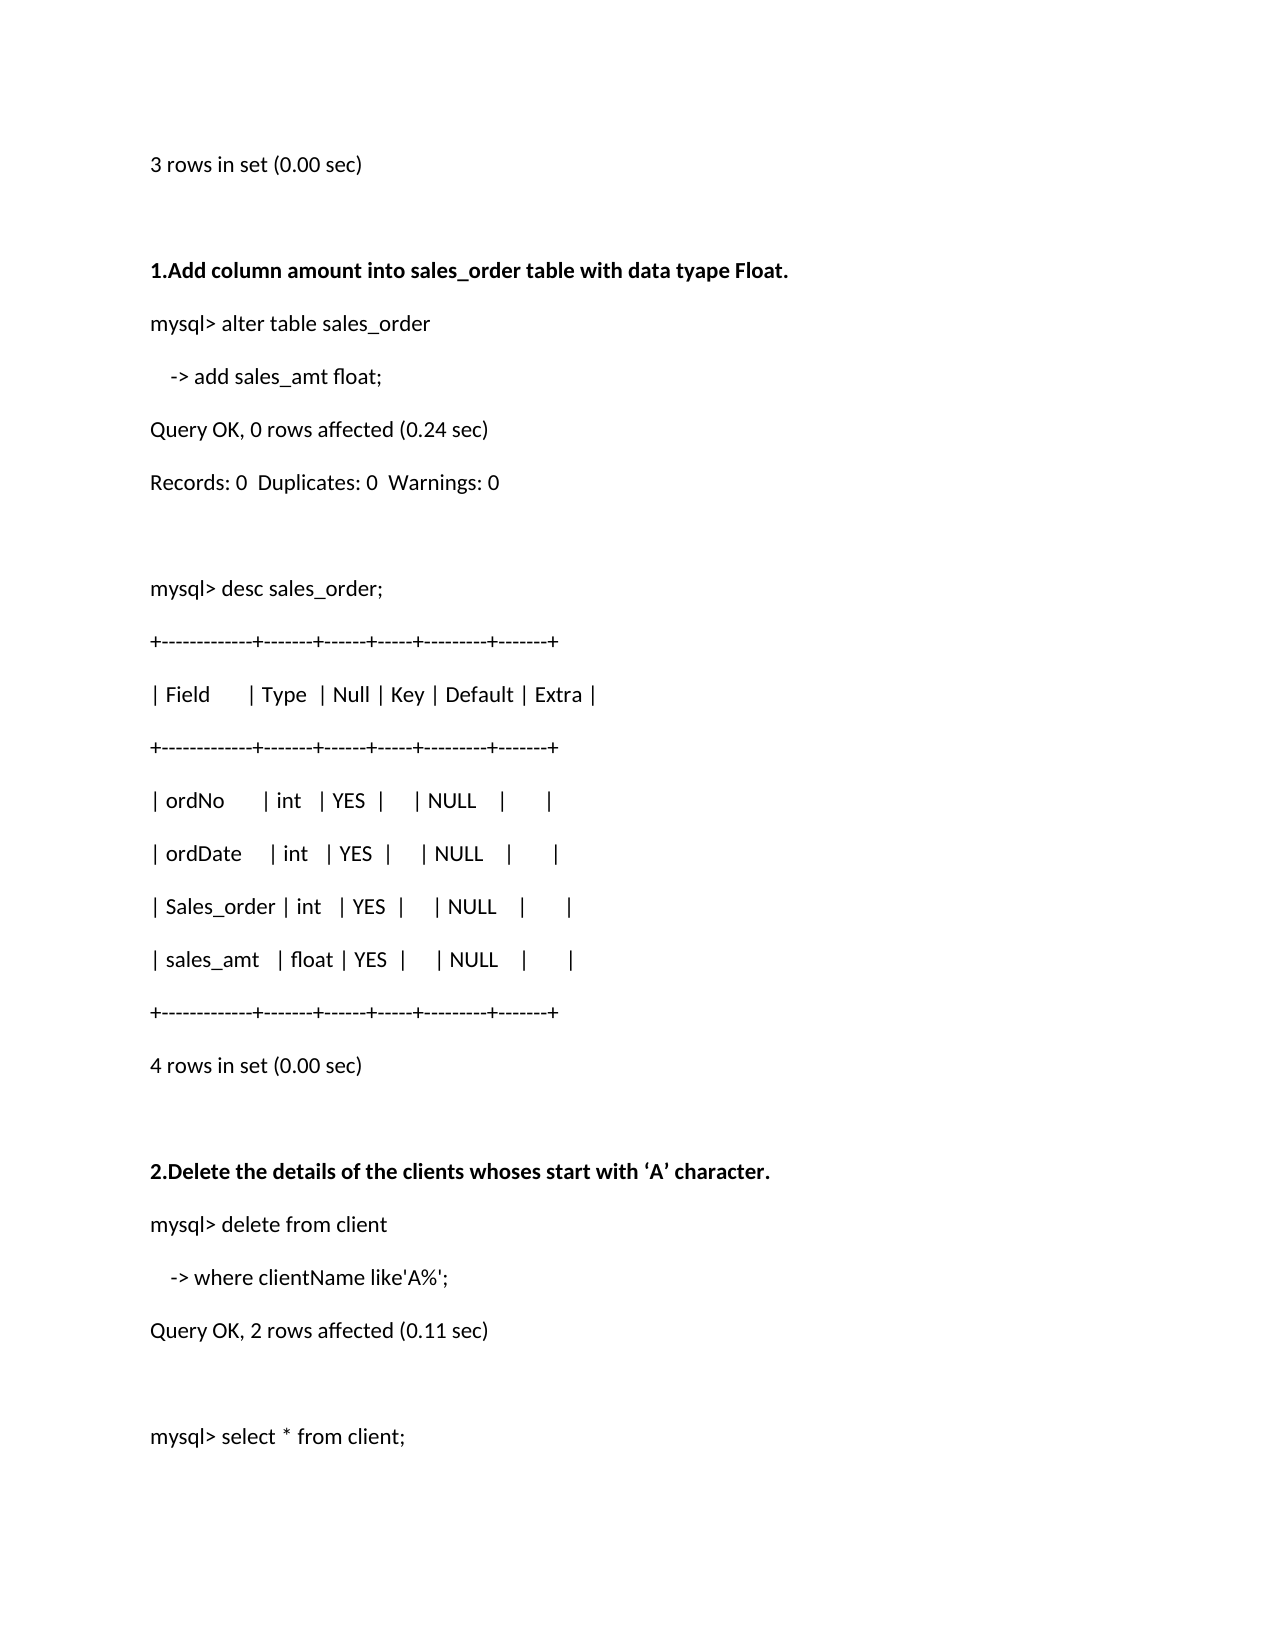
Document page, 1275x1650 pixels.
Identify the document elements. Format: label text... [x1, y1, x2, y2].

text | Field | Type | Null | Key | Default | Extra | [150, 680, 1125, 708]
text 3 rows in set (0.00 sec) [150, 150, 1125, 178]
text Records: 0 Duplicates: 0 Warnings: 0 [150, 468, 1125, 496]
text +-------------+-------+------+-----+---------+-------+ [150, 627, 1125, 655]
text | Sales_order | int | YES | | NULL | | [150, 892, 1125, 920]
text -> where clientName like'A%'; [150, 1263, 1125, 1291]
text mysql> select * from client; [150, 1422, 1125, 1451]
text | ordDate | int | YES | | NULL | | [150, 839, 1125, 867]
text 2.Delete the details of the clients whoses start with ‘A’ character. [150, 1157, 1125, 1185]
text +-------------+-------+------+-----+---------+-------+ [150, 733, 1125, 761]
text mysql> desc sales_order; [150, 574, 1125, 602]
text -> add sales_amt float; [150, 362, 1125, 390]
text mysql> alter table sales_order [150, 309, 1125, 337]
text | sales_amt | float | YES | | NULL | | [150, 945, 1125, 973]
text mysql> delete from client [150, 1210, 1125, 1238]
text | ordNo | int | YES | | NULL | | [150, 786, 1125, 814]
text Query OK, 2 rows affected (0.11 sec) [150, 1316, 1125, 1344]
text Query OK, 0 rows affected (0.24 sec) [150, 415, 1125, 443]
text +-------------+-------+------+-----+---------+-------+ [150, 998, 1125, 1026]
text 4 rows in set (0.00 sec) [150, 1051, 1125, 1079]
text 1.Add column amount into sales_order table with data tyape Float. [150, 256, 1125, 284]
